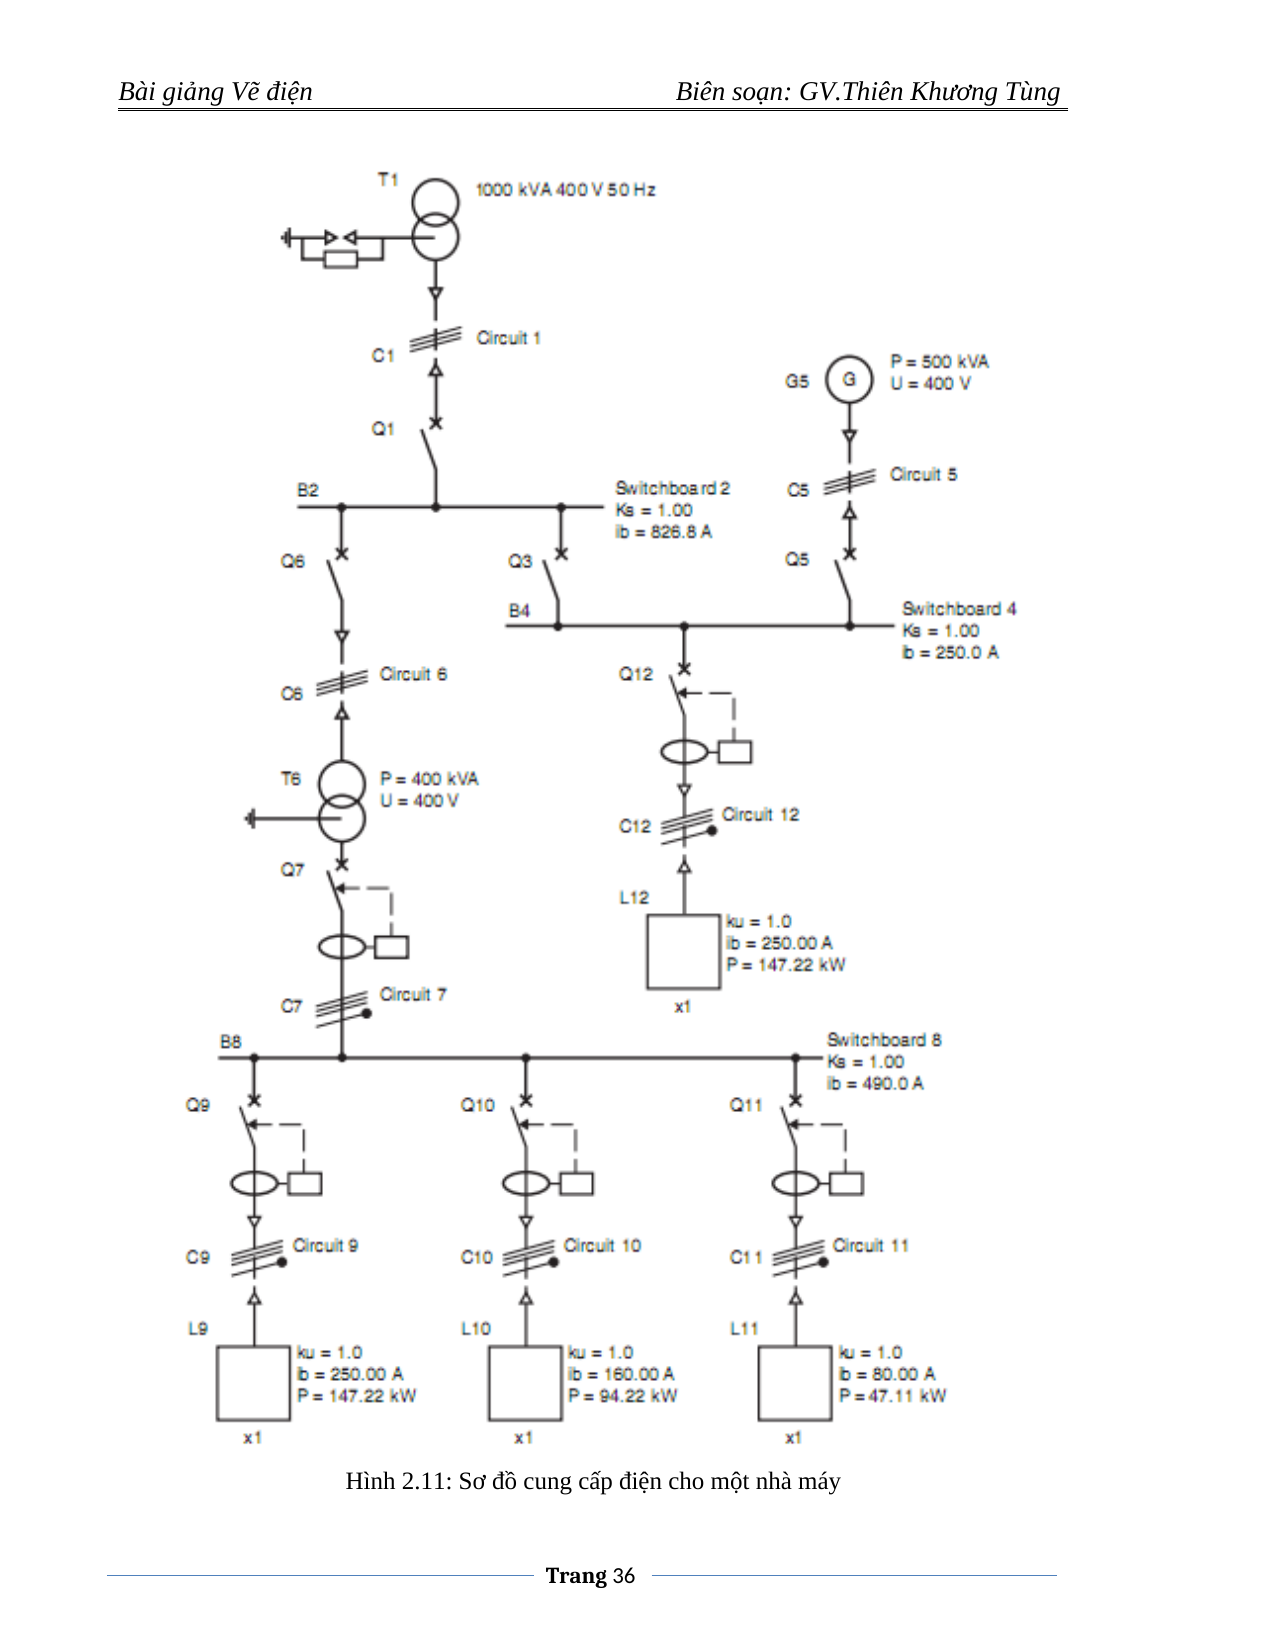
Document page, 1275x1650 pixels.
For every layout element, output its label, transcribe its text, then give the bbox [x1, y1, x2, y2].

picture [143, 147, 1043, 1454]
list Hình 2.11: Sơ đồ cung cấp điện cho một nhà máy [118, 1466, 1068, 1495]
